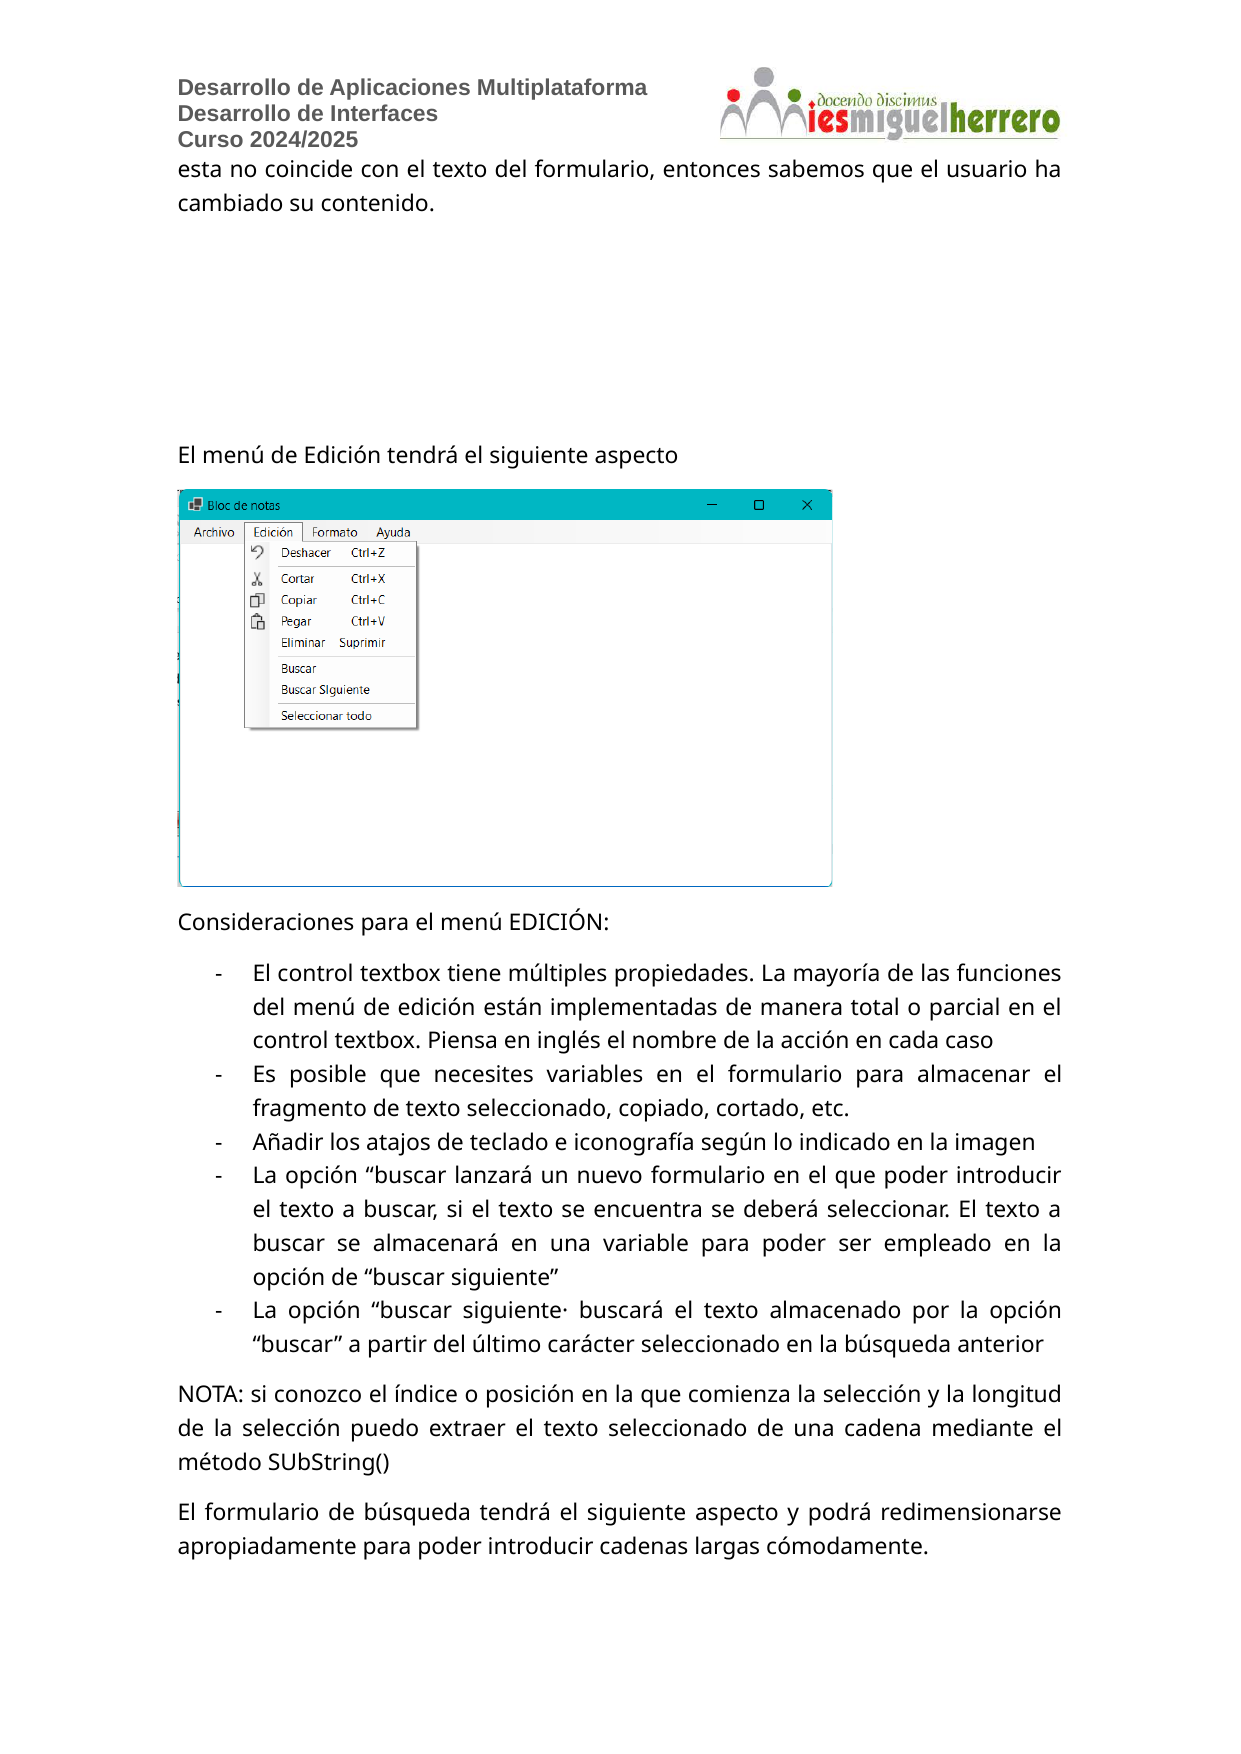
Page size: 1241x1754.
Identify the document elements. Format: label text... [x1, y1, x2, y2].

picture [713, 60, 1072, 148]
text El menú de Edición tendrá el siguiente aspecto [177, 439, 1063, 470]
list La opción “buscar lanzará un nuevo formulario en el que poder introducir el texto a buscar, si el texto se encuentra se deberá seleccionar. El texto a buscar se almacenará en una variable para poder ser empleado en la opción de “buscar siguiente” [215, 1159, 1063, 1292]
list El control textbox tiene múltiples propiedades. La mayoría de las funciones del menú de edición están implementadas de manera total o parcial en el control textbox. Piensa en inglés el nombre de la acción en cada caso [215, 957, 1063, 1055]
list Es posible que necesites variables en el formulario para almacenar el fragmento de texto seleccionado, copiado, cortado, etc. [215, 1058, 1063, 1123]
text El formulario de búsqueda tendrá el siguiente aspecto y podrá redimensionarse apropiadamente para poder introducir cadenas largas cómodamente. [177, 1496, 1063, 1561]
text Consideraciones para el menú EDICIÓN: [177, 906, 1063, 937]
text NOTA: si conozco el índice o posición en la que comienza la selección y la longitud de la selección puedo extraer el texto seleccionado de una cadena mediante el método SUbString() [177, 1378, 1063, 1477]
list Añadir los atajos de teclado e iconografía según lo indicado en la imagen [215, 1125, 1063, 1157]
picture [177, 489, 833, 887]
list La opción “buscar siguiente· buscará el texto almacenado por la opción “buscar” a partir del último carácter seleccionado en la búsqueda anterior [215, 1294, 1063, 1359]
